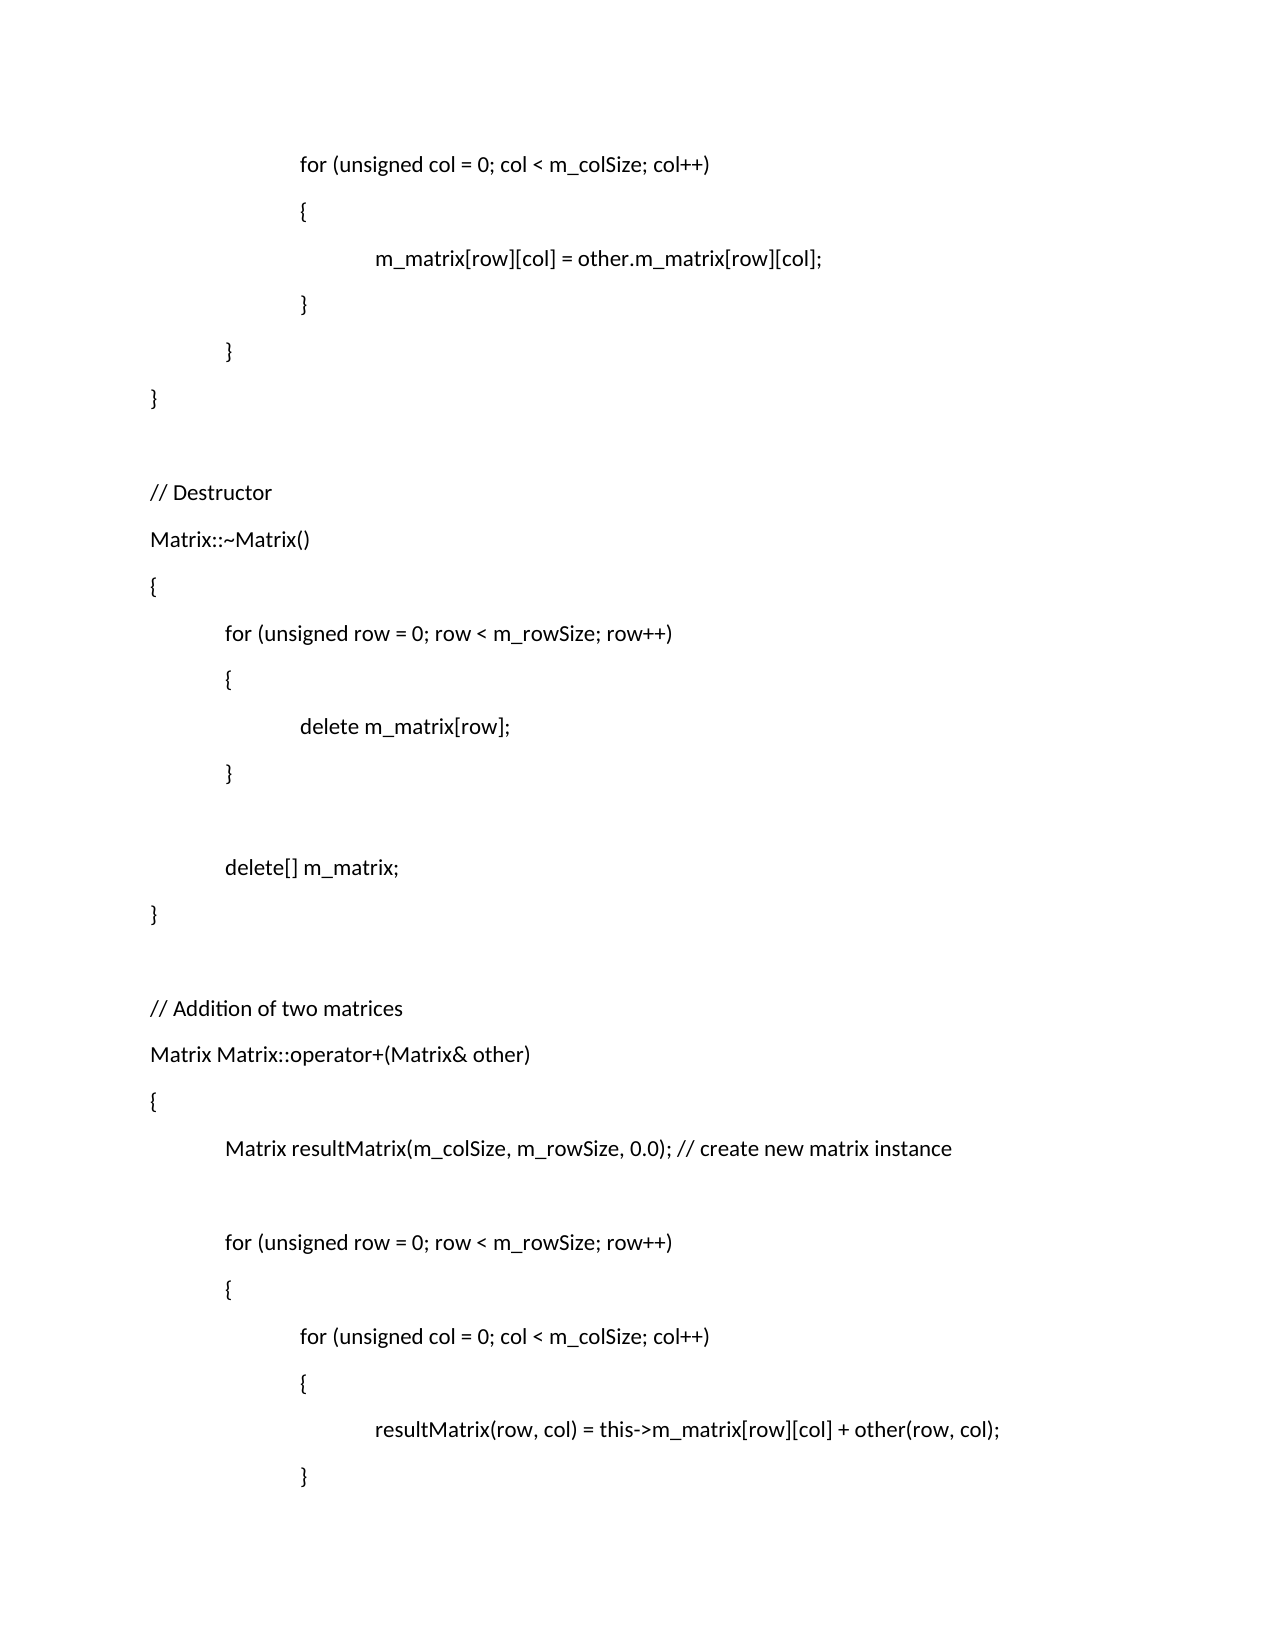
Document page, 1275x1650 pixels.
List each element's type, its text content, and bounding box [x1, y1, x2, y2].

text Matrix::~Matrix() [150, 525, 1125, 553]
text resultMatrix(row, col) = this->m_matrix[row][col] + other(row, col); [150, 1416, 1125, 1444]
text { [150, 1087, 1125, 1116]
text } [150, 1462, 1125, 1491]
text for (unsigned col = 0; col < m_colSize; col++) [150, 1322, 1125, 1350]
text } [150, 759, 1125, 787]
text // Addition of two matrices [150, 994, 1125, 1022]
text // Destructor [150, 478, 1125, 506]
text m_matrix[row][col] = other.m_matrix[row][col]; [150, 244, 1125, 272]
text { [150, 197, 1125, 225]
text for (unsigned row = 0; row < m_rowSize; row++) [150, 1228, 1125, 1256]
text delete m_matrix[row]; [150, 712, 1125, 741]
text { [150, 1369, 1125, 1397]
text } [150, 384, 1125, 412]
text { [150, 572, 1125, 600]
text } [150, 337, 1125, 366]
text } [150, 900, 1125, 928]
text for (unsigned col = 0; col < m_colSize; col++) [150, 150, 1125, 178]
text { [150, 1275, 1125, 1303]
text { [150, 666, 1125, 694]
text for (unsigned row = 0; row < m_rowSize; row++) [150, 619, 1125, 647]
text Matrix resultMatrix(m_colSize, m_rowSize, 0.0); // create new matrix instance [150, 1134, 1125, 1162]
text } [150, 291, 1125, 319]
text delete[] m_matrix; [150, 853, 1125, 881]
text Matrix Matrix::operator+(Matrix& other) [150, 1041, 1125, 1069]
